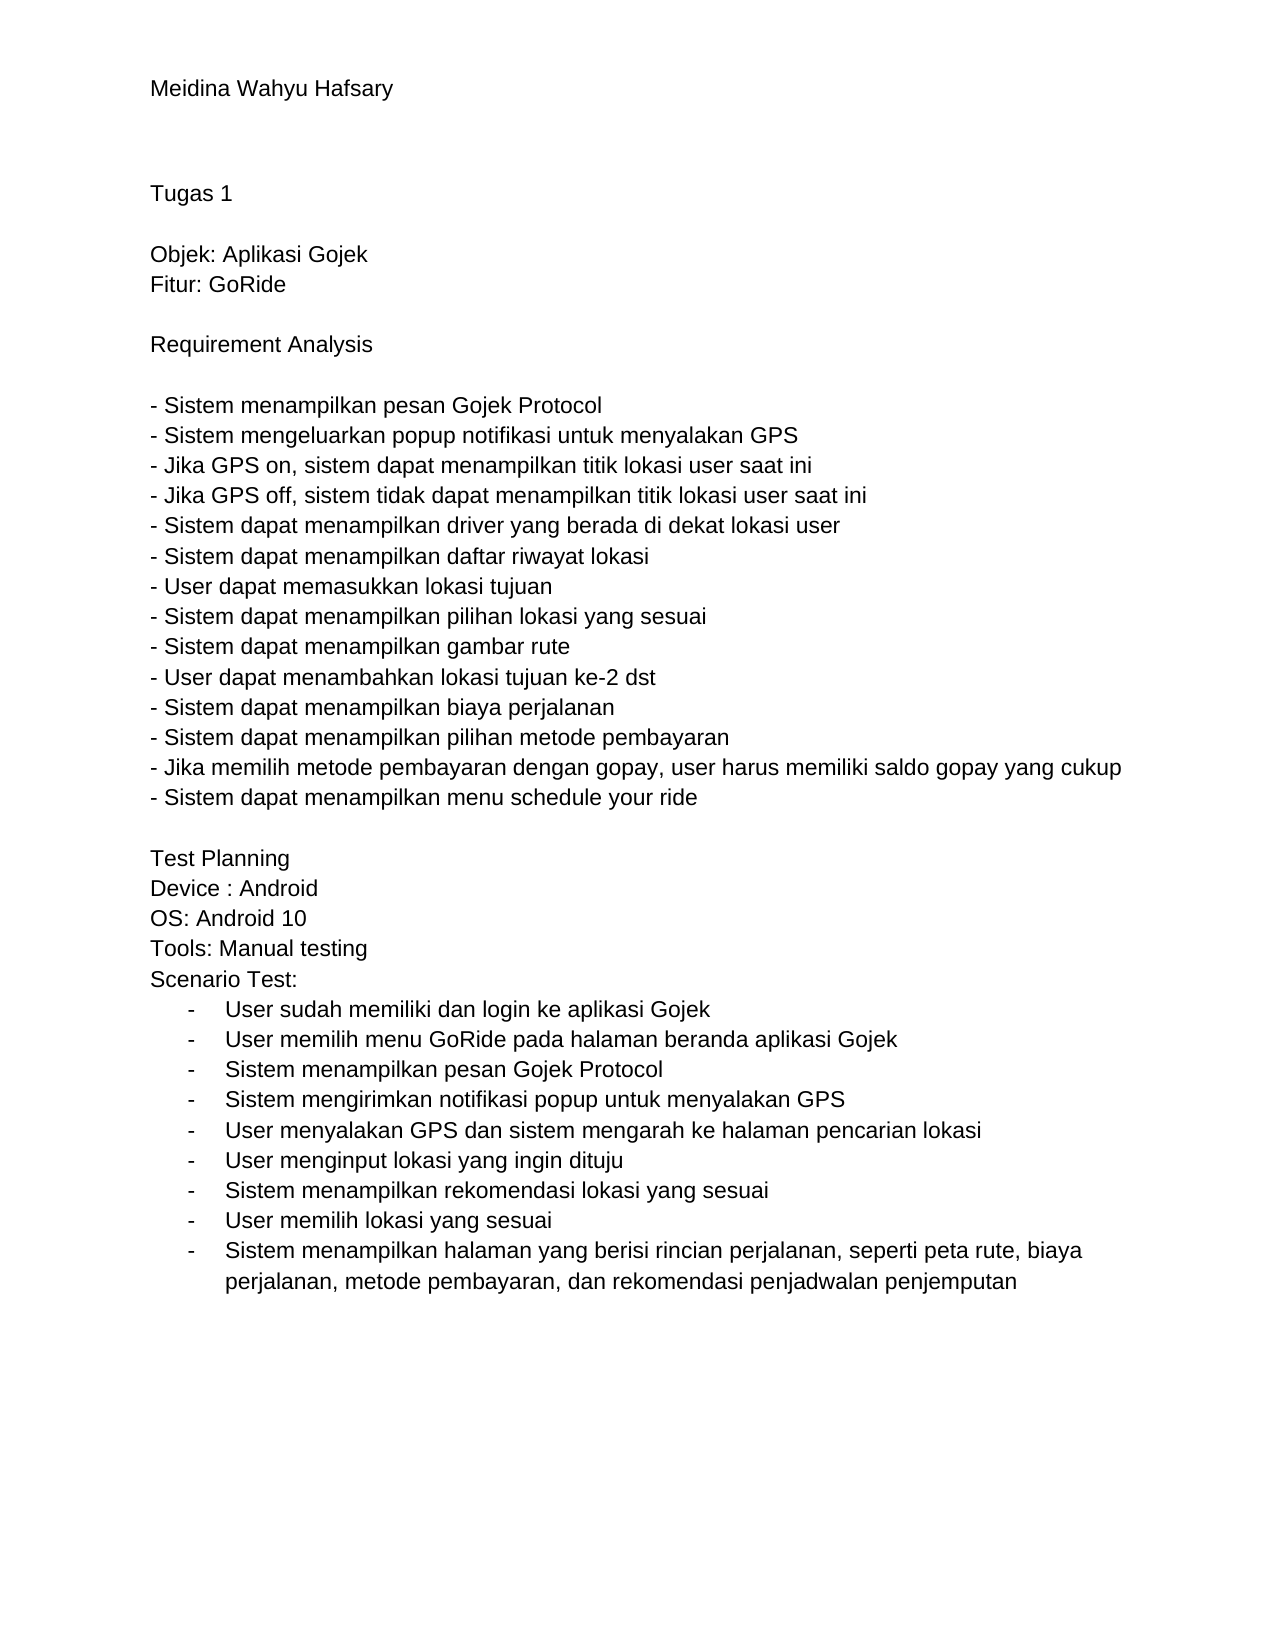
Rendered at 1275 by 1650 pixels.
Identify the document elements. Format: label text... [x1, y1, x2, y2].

list User menyalakan GPS dan sistem mengarah ke halaman pencarian lokasi [187, 1117, 1125, 1143]
list Sistem menampilkan rekomendasi lokasi yang sesuai [187, 1177, 1125, 1203]
text - Sistem menampilkan pesan Gojek Protocol [150, 392, 1125, 418]
text Fitur: GoRide [150, 271, 1125, 297]
list User memilih lokasi yang sesuai [187, 1207, 1125, 1234]
text - Sistem dapat menampilkan daftar riwayat lokasi [150, 543, 1125, 569]
list User memilih menu GoRide pada halaman beranda aplikasi Gojek [187, 1026, 1125, 1052]
list Sistem menampilkan pesan Gojek Protocol [187, 1056, 1125, 1083]
text Objek: Aplikasi Gojek [150, 241, 1125, 267]
text Scenario Test: [150, 966, 1125, 992]
text Tools: Manual testing [150, 935, 1125, 962]
text - Sistem dapat menampilkan biaya perjalanan [150, 694, 1125, 720]
text - Sistem dapat menampilkan pilihan metode pembayaran [150, 724, 1125, 750]
list Sistem mengirimkan notifikasi popup untuk menyalakan GPS [187, 1086, 1125, 1113]
text - User dapat menambahkan lokasi tujuan ke-2 dst [150, 663, 1125, 690]
text - Sistem dapat menampilkan pilihan lokasi yang sesuai [150, 603, 1125, 629]
text Device : Android [150, 875, 1125, 901]
text Test Planning [150, 845, 1125, 871]
text OS: Android 10 [150, 905, 1125, 932]
text - Jika GPS off, sistem tidak dapat menampilkan titik lokasi user saat ini [150, 482, 1125, 509]
text Requirement Analysis [150, 331, 1125, 358]
text - Jika memilih metode pembayaran dengan gopay, user harus memiliki saldo gopay yang cukup [150, 754, 1125, 781]
text - Sistem mengeluarkan popup notifikasi untuk menyalakan GPS - Jika GPS on, sistem dapat menampilkan titik lokasi user saat ini [150, 422, 1125, 478]
list Sistem menampilkan halaman yang berisi rincian perjalanan, seperti peta rute, biaya perjalanan, metode pembayaran, dan rekomendasi penjadwalan penjemputan [187, 1237, 1125, 1294]
text - Sistem dapat menampilkan gambar rute [150, 633, 1125, 660]
list User sudah memiliki dan login ke aplikasi Gojek [187, 996, 1125, 1022]
text Tugas 1 [150, 180, 1125, 207]
text - Sistem dapat menampilkan driver yang berada di dekat lokasi user [150, 512, 1125, 539]
text - User dapat memasukkan lokasi tujuan [150, 573, 1125, 599]
text - Sistem dapat menampilkan menu schedule your ride [150, 784, 1125, 811]
list User menginput lokasi yang ingin dituju [187, 1147, 1125, 1173]
